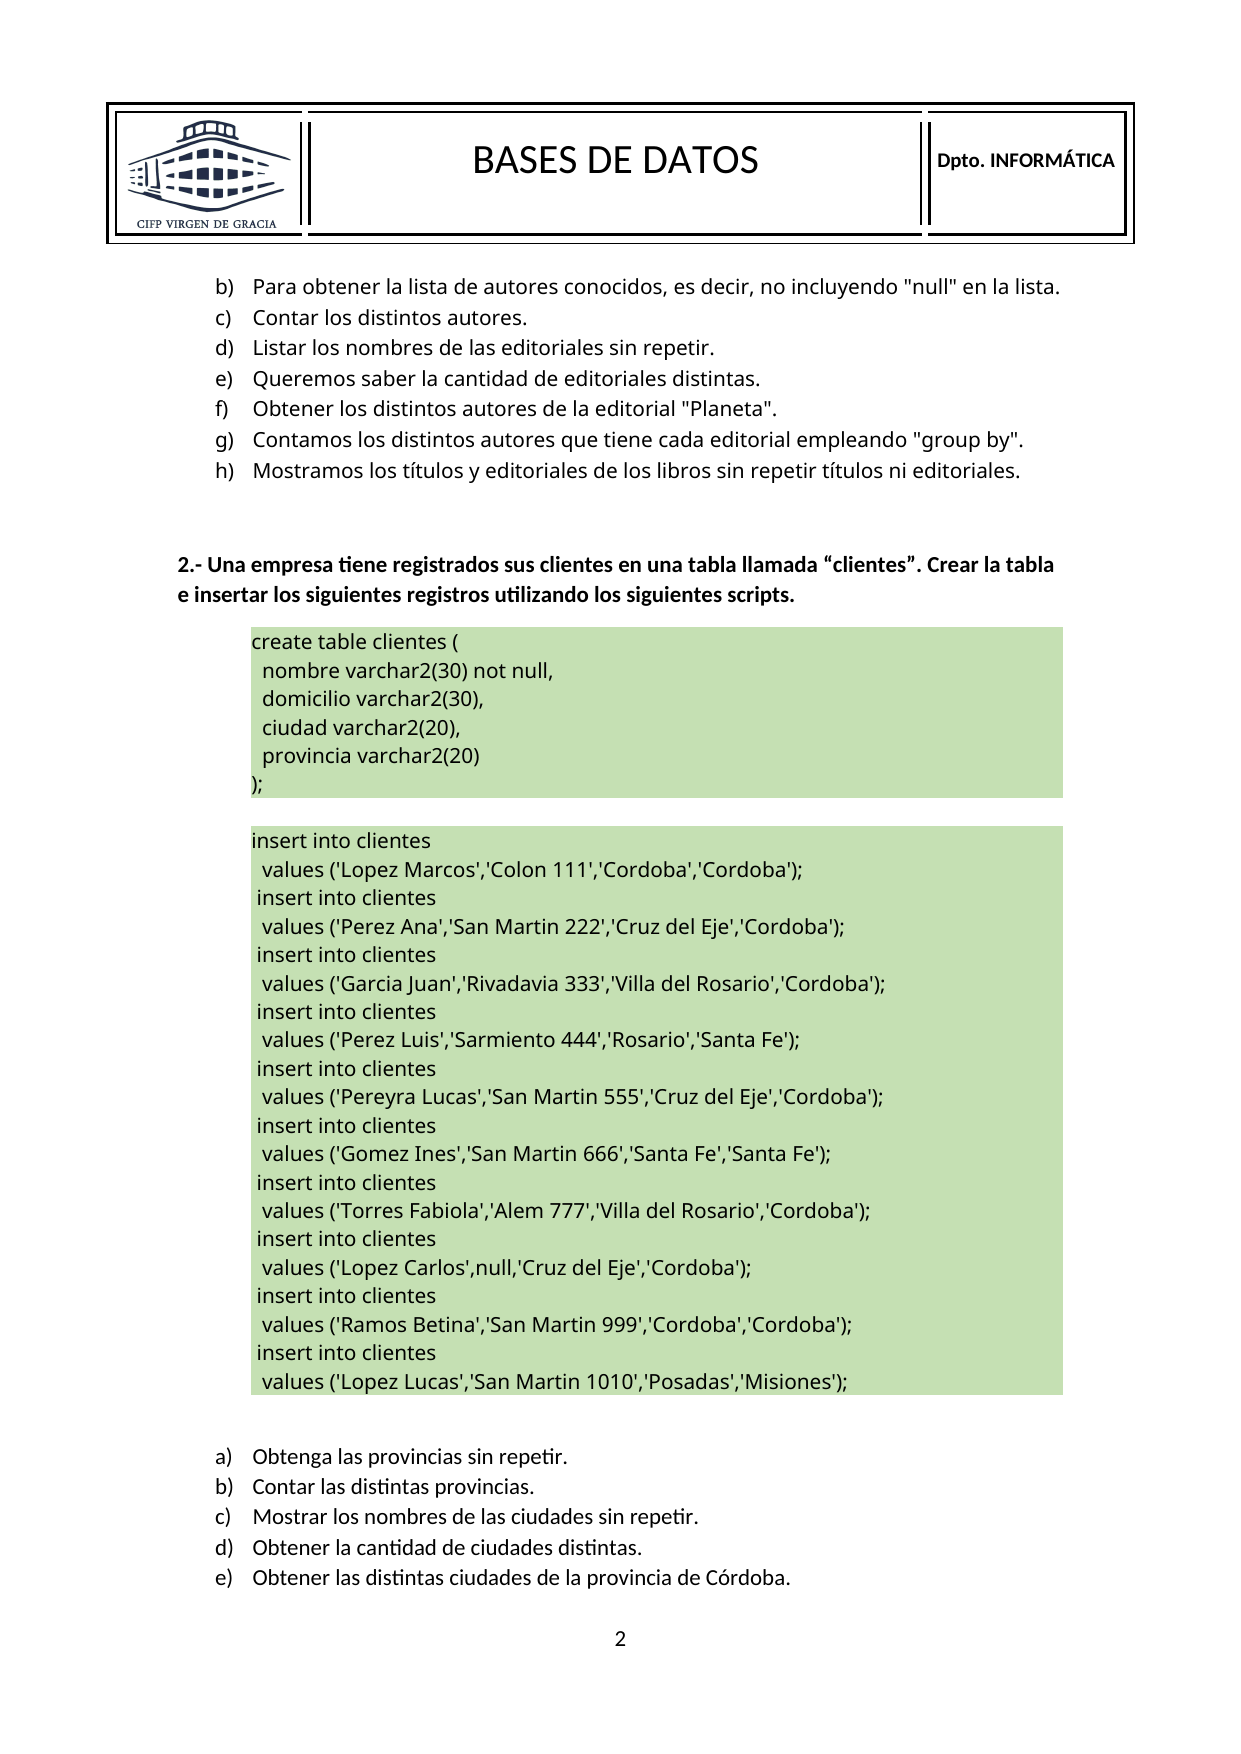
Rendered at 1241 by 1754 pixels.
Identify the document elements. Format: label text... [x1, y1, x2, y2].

text values ('Pereyra Lucas','San Martin 555','Cruz del Eje','Cordoba'); [251, 1082, 1063, 1111]
list Queremos saber la cantidad de editoriales distintas. [215, 364, 1063, 392]
text values ('Ramos Betina','San Martin 999','Cordoba','Cordoba'); [251, 1310, 1063, 1338]
text insert into clientes [251, 1224, 1063, 1253]
list Mostrar los nombres de las ciudades sin repetir. [215, 1502, 1063, 1531]
text ciudad varchar2(20), [251, 713, 1063, 741]
text insert into clientes [251, 1054, 1063, 1082]
text provincia varchar2(20) [251, 741, 1063, 769]
list Contamos los distintos autores que tiene cada editorial empleando "group by". [215, 425, 1063, 453]
text insert into clientes [251, 997, 1063, 1026]
text insert into clientes [251, 1281, 1063, 1310]
text values ('Perez Ana','San Martin 222','Cruz del Eje','Cordoba'); [251, 912, 1063, 940]
list Contar los distintos autores. [215, 303, 1063, 331]
list Listar los nombres de las editoriales sin repetir. [215, 333, 1063, 362]
text insert into clientes [251, 826, 1063, 855]
text create table clientes ( [251, 627, 1063, 656]
text values ('Perez Luis','Sarmiento 444','Rosario','Santa Fe'); [251, 1026, 1063, 1054]
text values ('Lopez Marcos','Colon 111','Cordoba','Cordoba'); [251, 855, 1063, 883]
list Obtenga las provincias sin repetir. [215, 1442, 1063, 1470]
text insert into clientes [251, 1111, 1063, 1139]
text values ('Gomez Ines','San Martin 666','Santa Fe','Santa Fe'); [251, 1139, 1063, 1168]
picture [122, 112, 294, 233]
text insert into clientes [251, 940, 1063, 969]
text insert into clientes [251, 1168, 1063, 1196]
list Contar las distintas provincias. [215, 1472, 1063, 1500]
text domicilio varchar2(30), [251, 684, 1063, 713]
list Obtener los distintos autores de la editorial "Planeta". [215, 394, 1063, 423]
list Obtener la cantidad de ciudades distintas. [215, 1533, 1063, 1561]
text insert into clientes [251, 883, 1063, 912]
text values ('Lopez Carlos',null,'Cruz del Eje','Cordoba'); [251, 1253, 1063, 1281]
text values ('Torres Fabiola','Alem 777','Villa del Rosario','Cordoba'); [251, 1196, 1063, 1224]
list Para obtener la lista de autores conocidos, es decir, no incluyendo "null" en la lista. [215, 272, 1063, 300]
text nombre varchar2(30) not null, [251, 656, 1063, 684]
list Mostramos los títulos y editoriales de los libros sin repetir títulos ni editoriales. [215, 456, 1063, 484]
list Obtener las distintas ciudades de la provincia de Córdoba. [215, 1563, 1063, 1591]
text insert into clientes [251, 1338, 1063, 1367]
text values ('Lopez Lucas','San Martin 1010','Posadas','Misiones'); [251, 1367, 1063, 1395]
text values ('Garcia Juan','Rivadavia 333','Villa del Rosario','Cordoba'); [251, 969, 1063, 997]
text 2.- Una empresa tiene registrados sus clientes en una tabla llamada “clientes”. Crear la tabla e insertar los siguientes registros utilizando los siguientes scripts. [177, 550, 1063, 608]
text ); [251, 769, 1063, 798]
